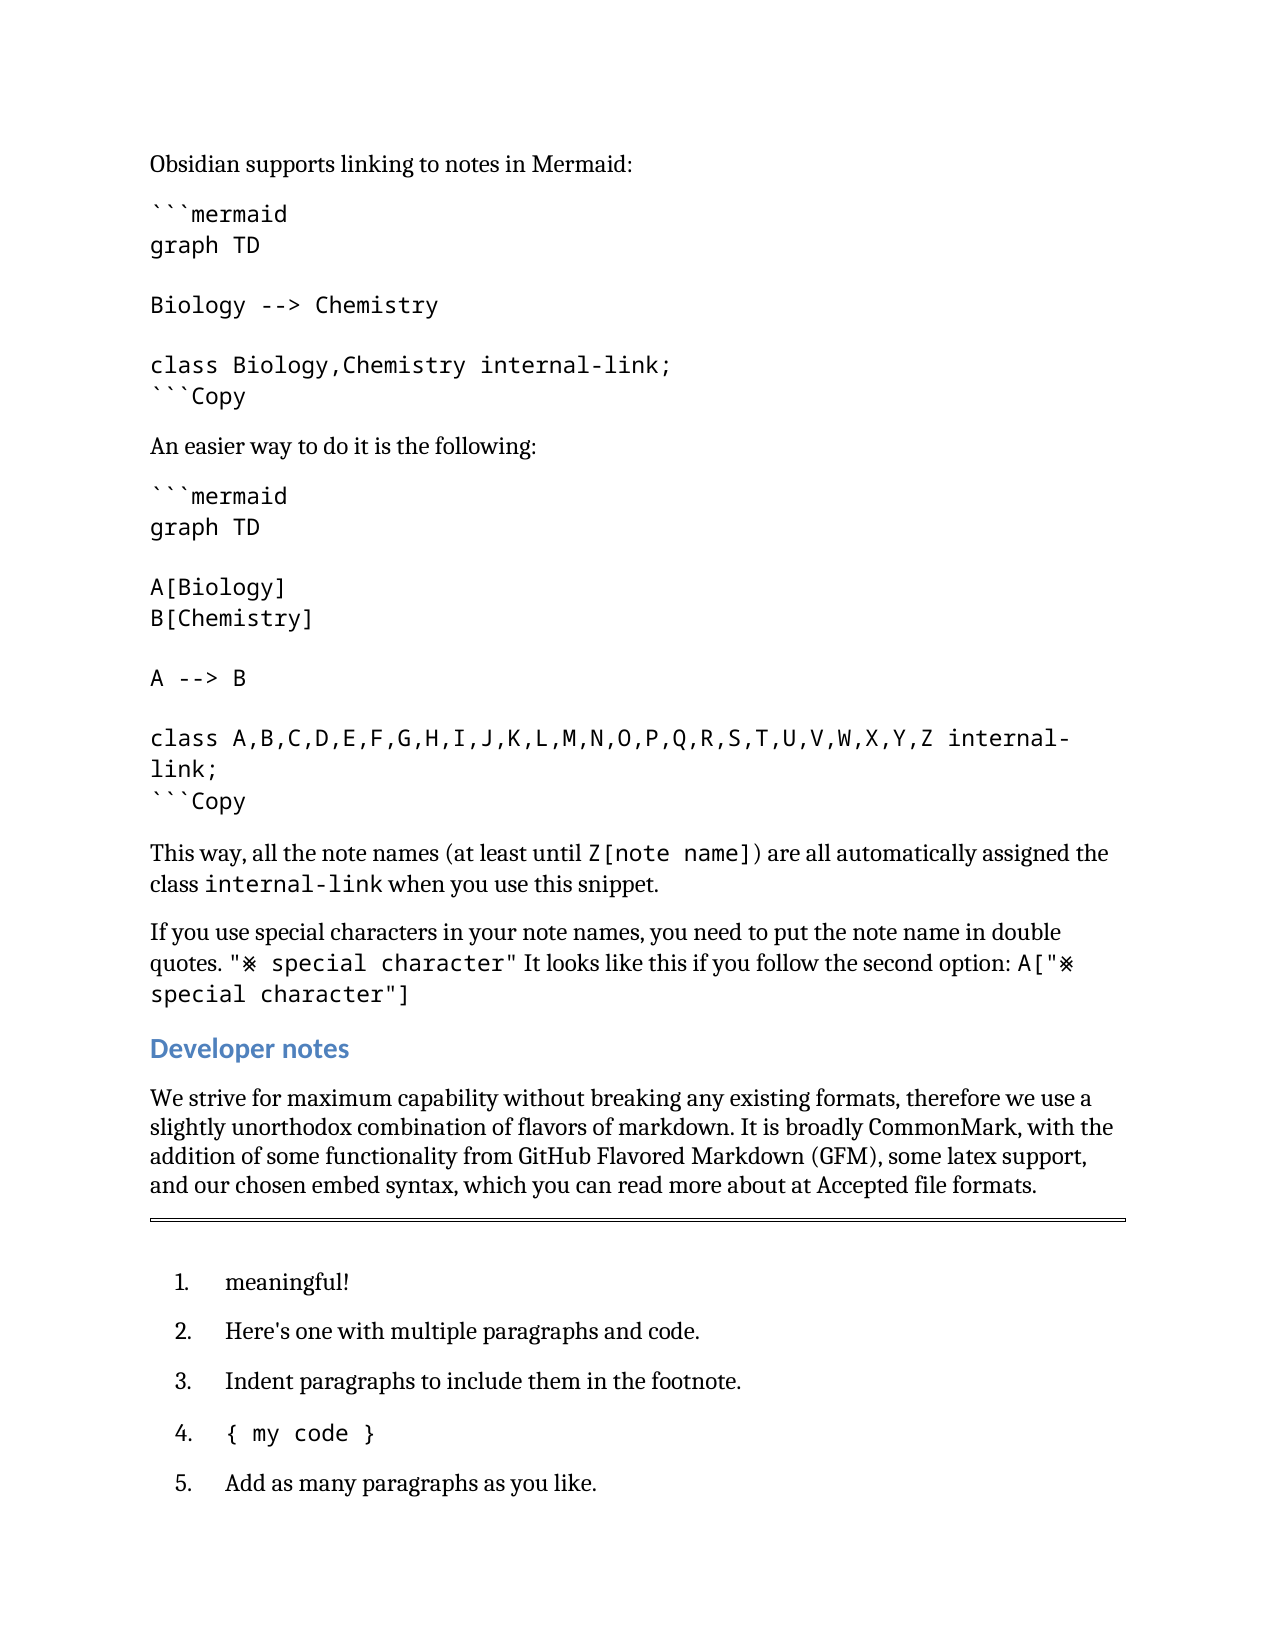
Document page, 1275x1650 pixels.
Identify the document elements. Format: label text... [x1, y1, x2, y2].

list meaningful! [175, 1268, 1125, 1296]
text ```mermaid graph TD Biology --> Chemistry class Biology,Chemistry internal-link; ```Copy [150, 197, 1125, 411]
list Add as many paragraphs as you like. [175, 1468, 1125, 1497]
text This way, all the note names (at least until Z[note name]) are all automatically assigned the class internal-link when you use this snippet. [150, 837, 1125, 899]
text ```mermaid graph TD A[Biology] B[Chemistry] A --> B class A,B,C,D,E,F,G,H,I,J,K,L,M,N,O,P,Q,R,S,T,U,V,W,X,Y,Z internal-link; ```Copy [150, 479, 1125, 816]
subtitle Developer notes [150, 1030, 1125, 1066]
text An easier way to do it is the following: [150, 432, 1125, 461]
text If you use special characters in your note names, you need to put the note name in double quotes. "⨳ special character" It looks like this if you follow the second option: A["⨳ special character"] [150, 918, 1125, 1009]
list Here's one with multiple paragraphs and code. [175, 1317, 1125, 1346]
list Indent paragraphs to include them in the footnote. [175, 1367, 1125, 1396]
text Obsidian supports linking to notes in Mermaid: [150, 150, 1125, 179]
text We strive for maximum capability without breaking any existing formats, therefore we use a slightly unorthodox combination of flavors of markdown. It is broadly CommonMark, with the addition of some functionality from GitHub Flavored Markdown (GFM), some latex support, and our chosen embed syntax, which you can read more about at Accepted file formats. [150, 1084, 1125, 1199]
list { my code } [175, 1416, 1125, 1448]
